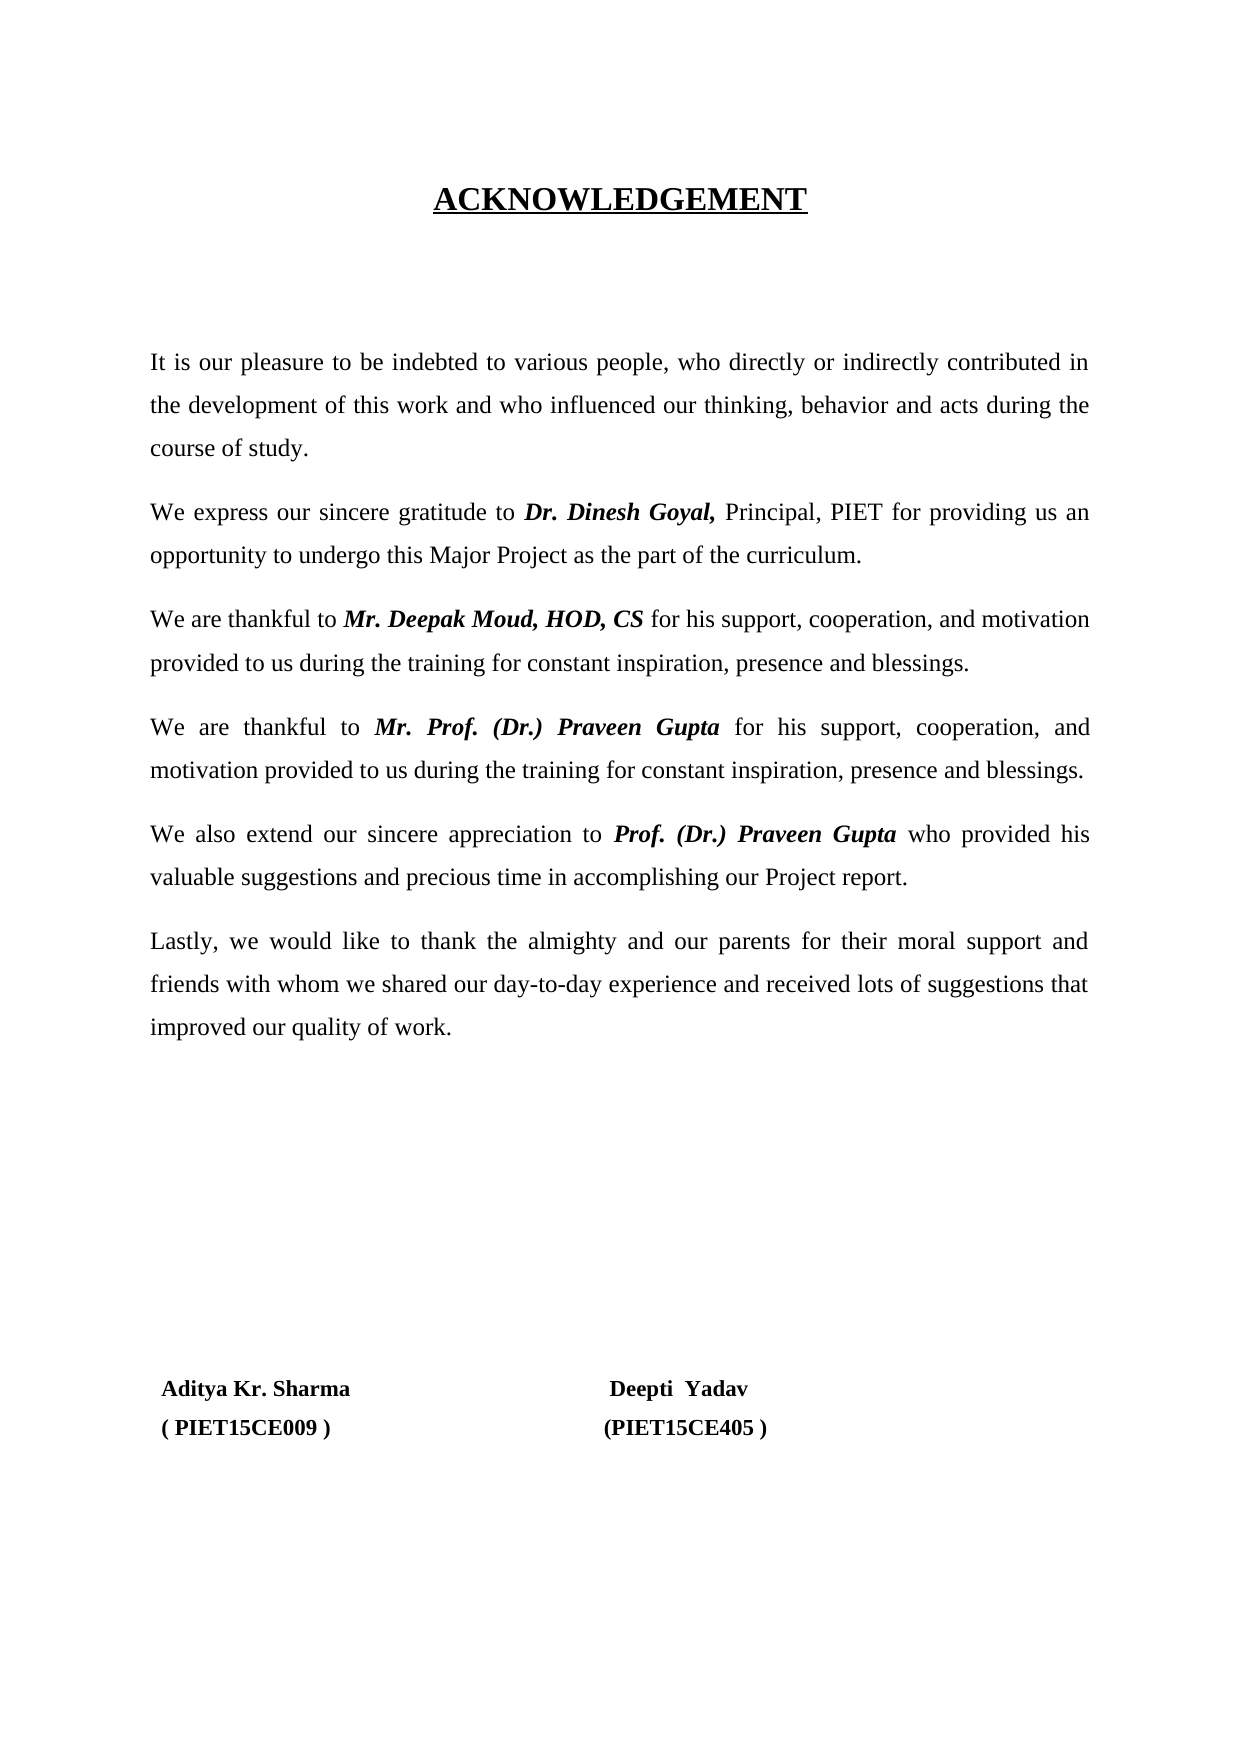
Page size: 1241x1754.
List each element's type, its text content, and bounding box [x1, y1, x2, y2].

text We express our sincere gratitude to Dr. Dinesh Goyal, Principal, PIET for providing us an opportunity to undergo this Major Project as the part of the curriculum. [150, 497, 1090, 569]
table_header Aditya Kr. Sharma [150, 1375, 478, 1414]
table_cell (PIET15CE405 ) [478, 1415, 792, 1454]
text It is our pleasure to be indebted to various people, who directly or indirectly contributed in the development of this work and who influenced our thinking, behavior and acts during the course of study. [150, 347, 1090, 462]
text Lastly, we would like to thank the almighty and our parents for their moral support and friends with whom we shared our day-to-day experience and received lots of suggestions that improved our quality of work. [150, 926, 1090, 1041]
text We are thankful to Mr. Deepak Moud, HOD, CS for his support, cooperation, and motivation provided to us during the training for constant inspiration, presence and blessings. [150, 604, 1090, 676]
text We are thankful to Mr. Prof. (Dr.) Praveen Gupta for his support, cooperation, and motivation provided to us during the training for constant inspiration, presence and blessings. [150, 712, 1090, 783]
table_header Deepti Yadav [478, 1375, 792, 1414]
table_cell ( PIET15CE009 ) [150, 1415, 478, 1454]
text We also extend our sincere appreciation to Prof. (Dr.) Praveen Gupta who provided his valuable suggestions and precious time in accomplishing our Project report. [150, 819, 1090, 891]
text ACKNOWLEDGEMENT [150, 179, 1090, 261]
